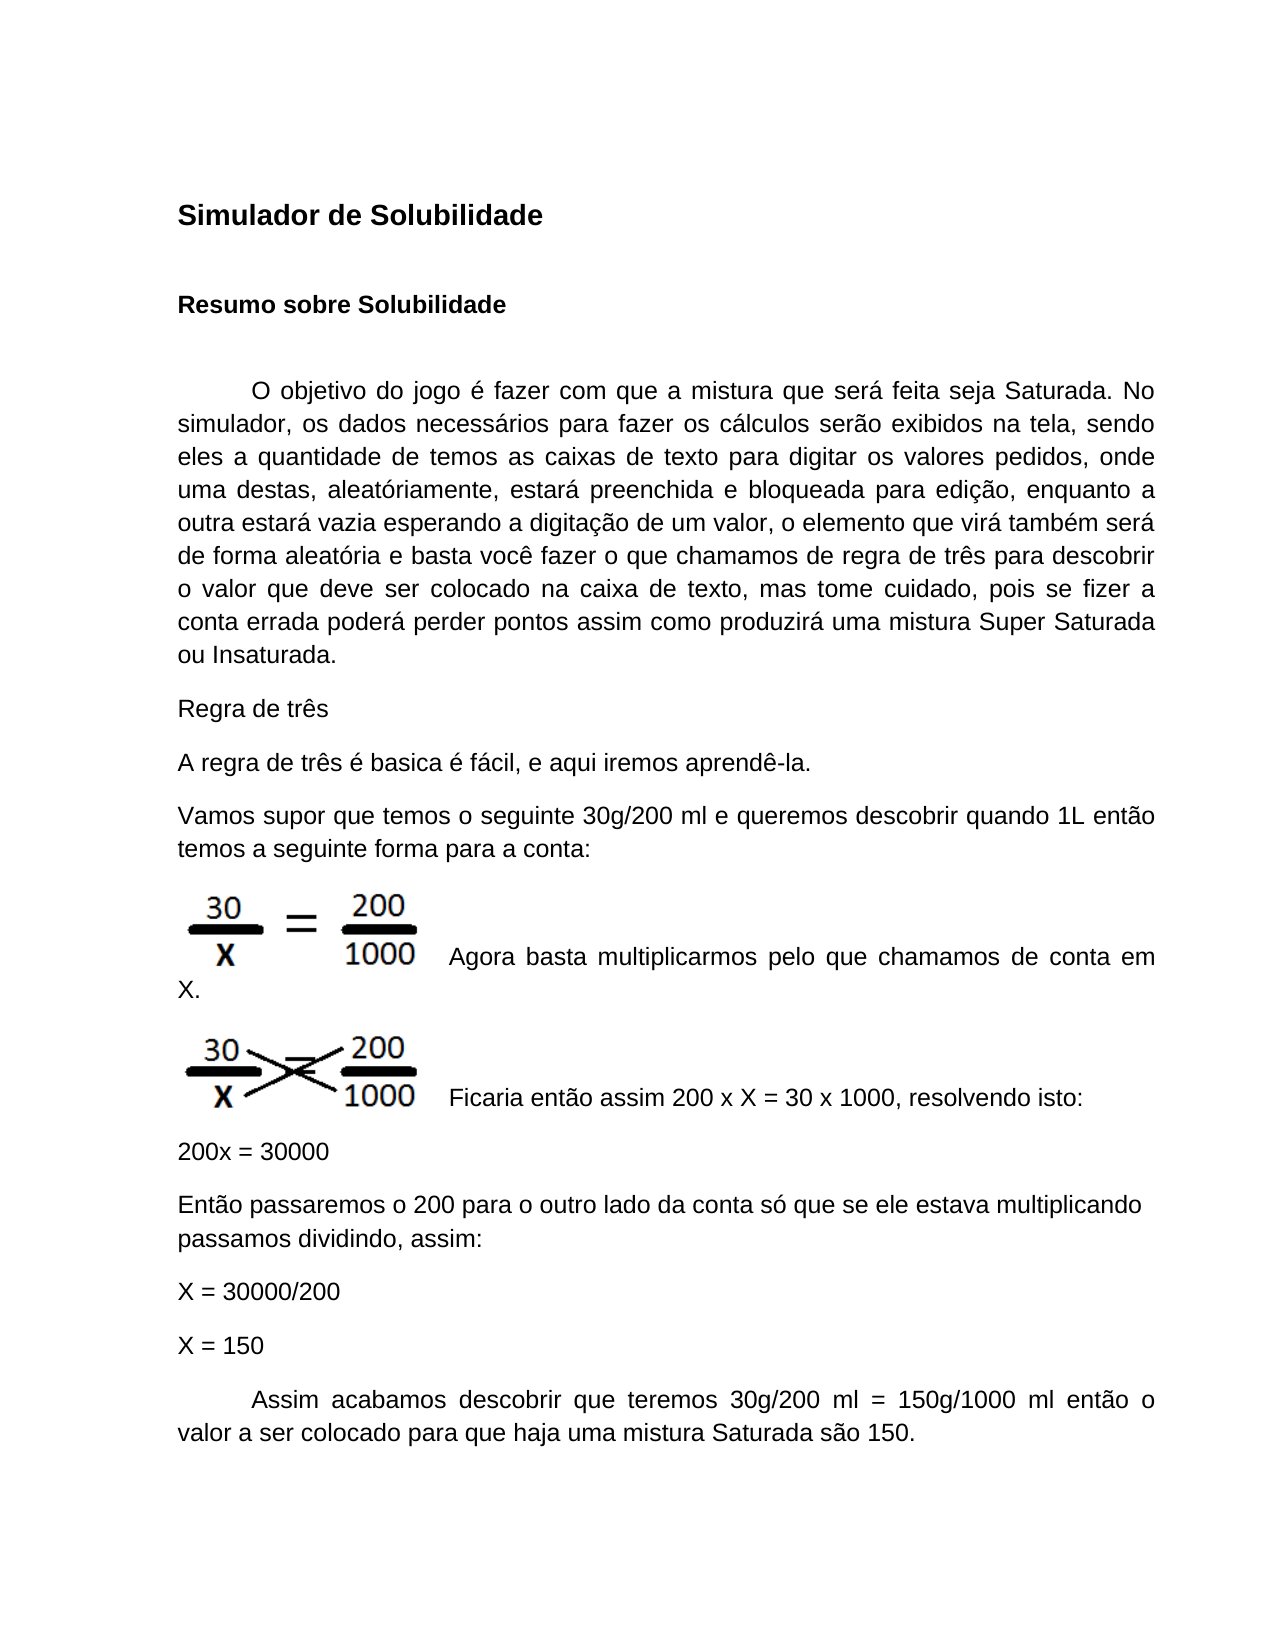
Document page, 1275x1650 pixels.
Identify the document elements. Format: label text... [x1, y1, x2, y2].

subtitle Simulador de Solubilidade [177, 198, 1157, 232]
text Então passaremos o 200 para o outro lado da conta só que se ele estava multiplicando passamos dividindo, assim: [177, 1191, 1157, 1252]
text Vamos supor que temos o seguinte 30g/200 ml e queremos descobrir quando 1L então temos a seguinte forma para a conta: [177, 801, 1157, 863]
text Assim acabamos descobrir que teremos 30g/200 ml = 150g/1000 ml então o valor a ser colocado para que haja uma mistura Saturada são 150. [177, 1385, 1157, 1447]
picture [176, 1030, 430, 1113]
text O objetivo do jogo é fazer com que a mistura que será feita seja Saturada. No simulador, os dados necessários para fazer os cálculos serão exibidos na tela, sendo eles a quantidade de temos as caixas de texto para digitar os valores pedidos, onde uma destas, aleatóriamente, estará preenchida e bloqueada para edição, enquanto a outra estará vazia esperando a digitação de um valor, o elemento que virá também será de forma aleatória e basta você fazer o que chamamos de regra de três para descobrir o valor que deve ser colocado na caixa de texto, mas tome cuidado, pois se fizer a conta errada poderá perder pontos assim como produzirá uma mistura Super Saturada ou Insaturada. [177, 376, 1157, 668]
text 200x = 30000 [177, 1137, 1157, 1165]
text A regra de três é basica é fácil, e aqui iremos aprendê-la. [177, 747, 1157, 776]
text Agora basta multiplicarmos pelo que chamamos de conta em X. [177, 942, 1157, 1004]
subtitle Resumo sobre Solubilidade [177, 289, 1157, 318]
text X = 30000/200 [177, 1277, 1157, 1306]
text X = 150 [177, 1331, 1157, 1360]
text Ficaria então assim 200 x X = 30 x 1000, resolvendo isto: [430, 1083, 1157, 1112]
picture [176, 890, 430, 970]
text Regra de três [177, 694, 1157, 722]
